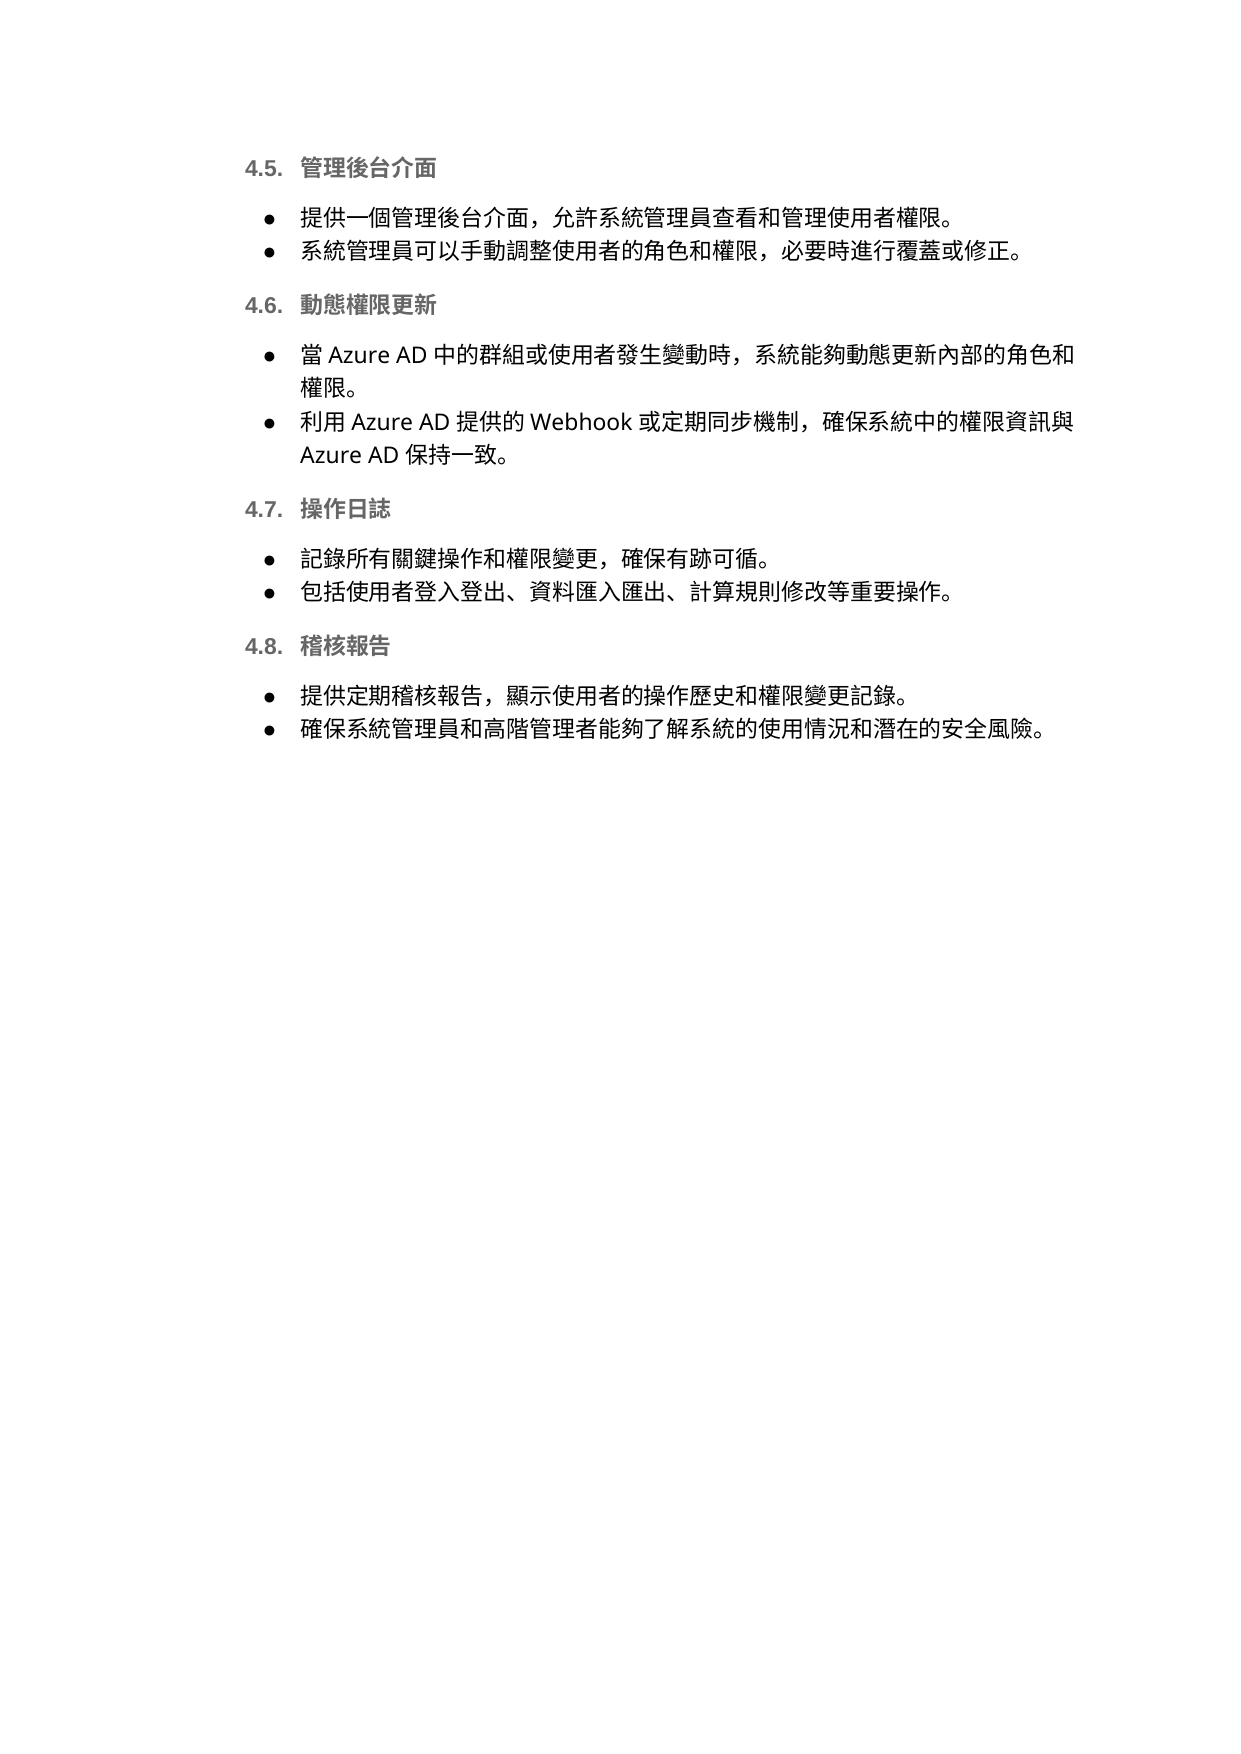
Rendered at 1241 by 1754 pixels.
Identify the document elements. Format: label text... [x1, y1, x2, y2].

list 確保系統管理員和高階管理者能夠了解系統的使用情況和潛在的安全風險。 [262, 711, 1090, 744]
list 當 Azure AD 中的群組或使用者發生變動時，系統能夠動態更新內部的角色和權限。 [262, 337, 1090, 403]
list 系統管理員可以手動調整使用者的角色和權限，必要時進行覆蓋或修正。 [262, 233, 1090, 266]
list 利用 Azure AD 提供的 Webhook 或定期同步機制，確保系統中的權限資訊與 Azure AD 保持一致。 [262, 403, 1090, 470]
subtitle 管理後台介面 [283, 150, 1090, 183]
list 包括使用者登入登出、資料匯入匯出、計算規則修改等重要操作。 [262, 574, 1090, 607]
subtitle 動態權限更新 [283, 287, 1090, 320]
list 記錄所有關鍵操作和權限變更，確保有跡可循。 [262, 541, 1090, 574]
subtitle 稽核報告 [283, 628, 1090, 661]
subtitle 操作日誌 [283, 491, 1090, 524]
list 提供定期稽核報告，顯示使用者的操作歷史和權限變更記錄。 [262, 678, 1090, 711]
list 提供一個管理後台介面，允許系統管理員查看和管理使用者權限。 [262, 200, 1090, 233]
